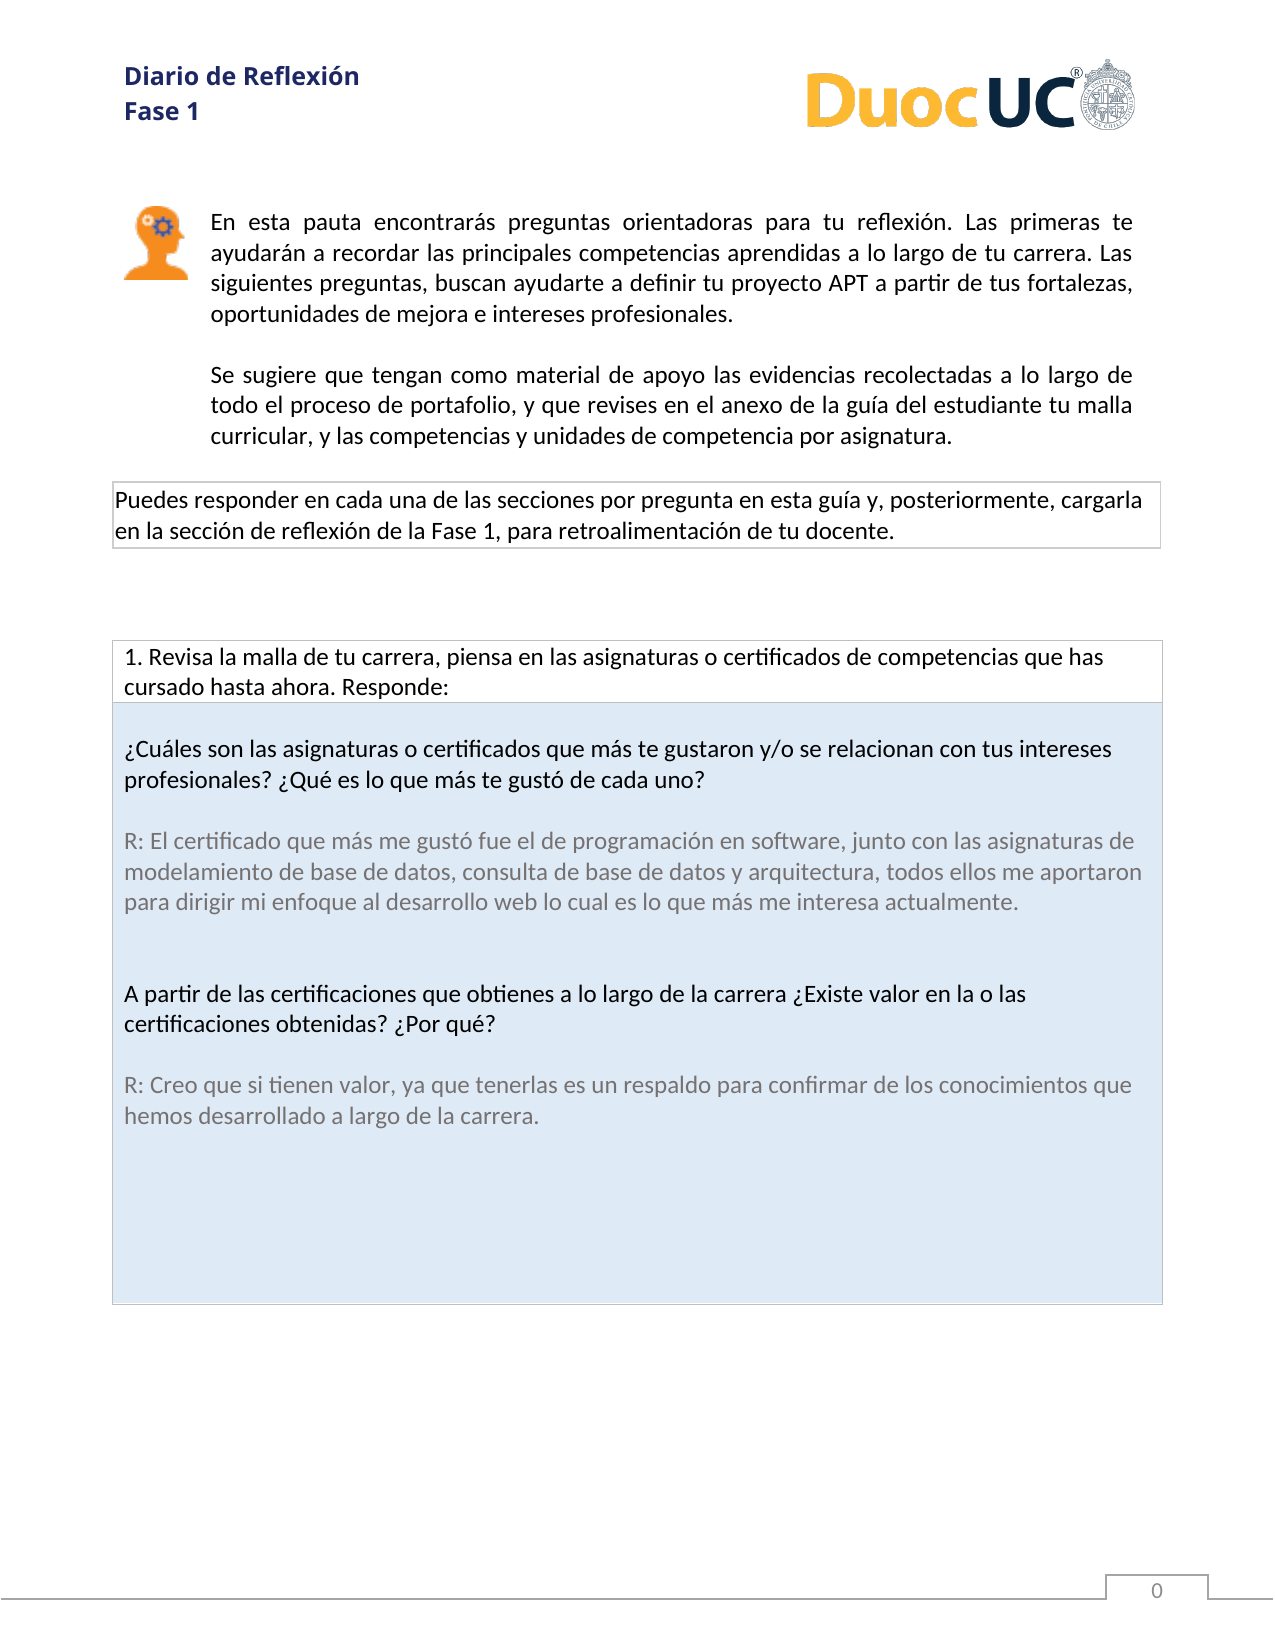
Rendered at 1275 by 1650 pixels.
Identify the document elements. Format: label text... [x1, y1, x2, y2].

table_header 1. Revisa la malla de tu carrera, piensa en las asignaturas o certificados de competencias que has cursado hasta ahora. Responde: [113, 641, 1162, 702]
table_header Puedes responder en cada una de las secciones por pregunta en esta guía y, posteriormente, cargarla en la sección de reflexión de la Fase 1, para retroalimentación de tu docente. [114, 483, 1160, 547]
table_header En esta pauta encontrarás preguntas orientadoras para tu reflexión. Las primeras te ayudarán a recordar las principales competencias aprendidas a lo largo de tu carrera. Las siguientes preguntas, buscan ayudarte a definir tu proyecto APT a partir de tus fortalezas, oportunidades de mejora e intereses profesionales. Se sugiere que tengan como material de apoyo las evidencias recolectadas a lo largo de todo el proceso de portafolio, y que revises en el anexo de la guía del estudiante tu malla curricular, y las competencias y unidades de competencia por asignatura. [199, 207, 1146, 451]
picture [807, 59, 1135, 130]
table_header [112, 207, 199, 451]
table_cell ¿Cuáles son las asignaturas o certificados que más te gustaron y/o se relacionan con tus intereses profesionales? ¿Qué es lo que más te gustó de cada uno? R: El certificado que más me gustó fue el de programación en software, junto con las asignaturas de modelamiento de base de datos, consulta de base de datos y arquitectura, todos ellos me aportaron para dirigir mi enfoque al desarrollo web lo cual es lo que más me interesa actualmente. A partir de las certificaciones que obtienes a lo largo de la carrera ¿Existe valor en la o las certificaciones obtenidas? ¿Por qué? R: Creo que si tienen valor, ya que tenerlas es un respaldo para confirmar de los conocimientos que hemos desarrollado a largo de la carrera. [113, 703, 1162, 1303]
